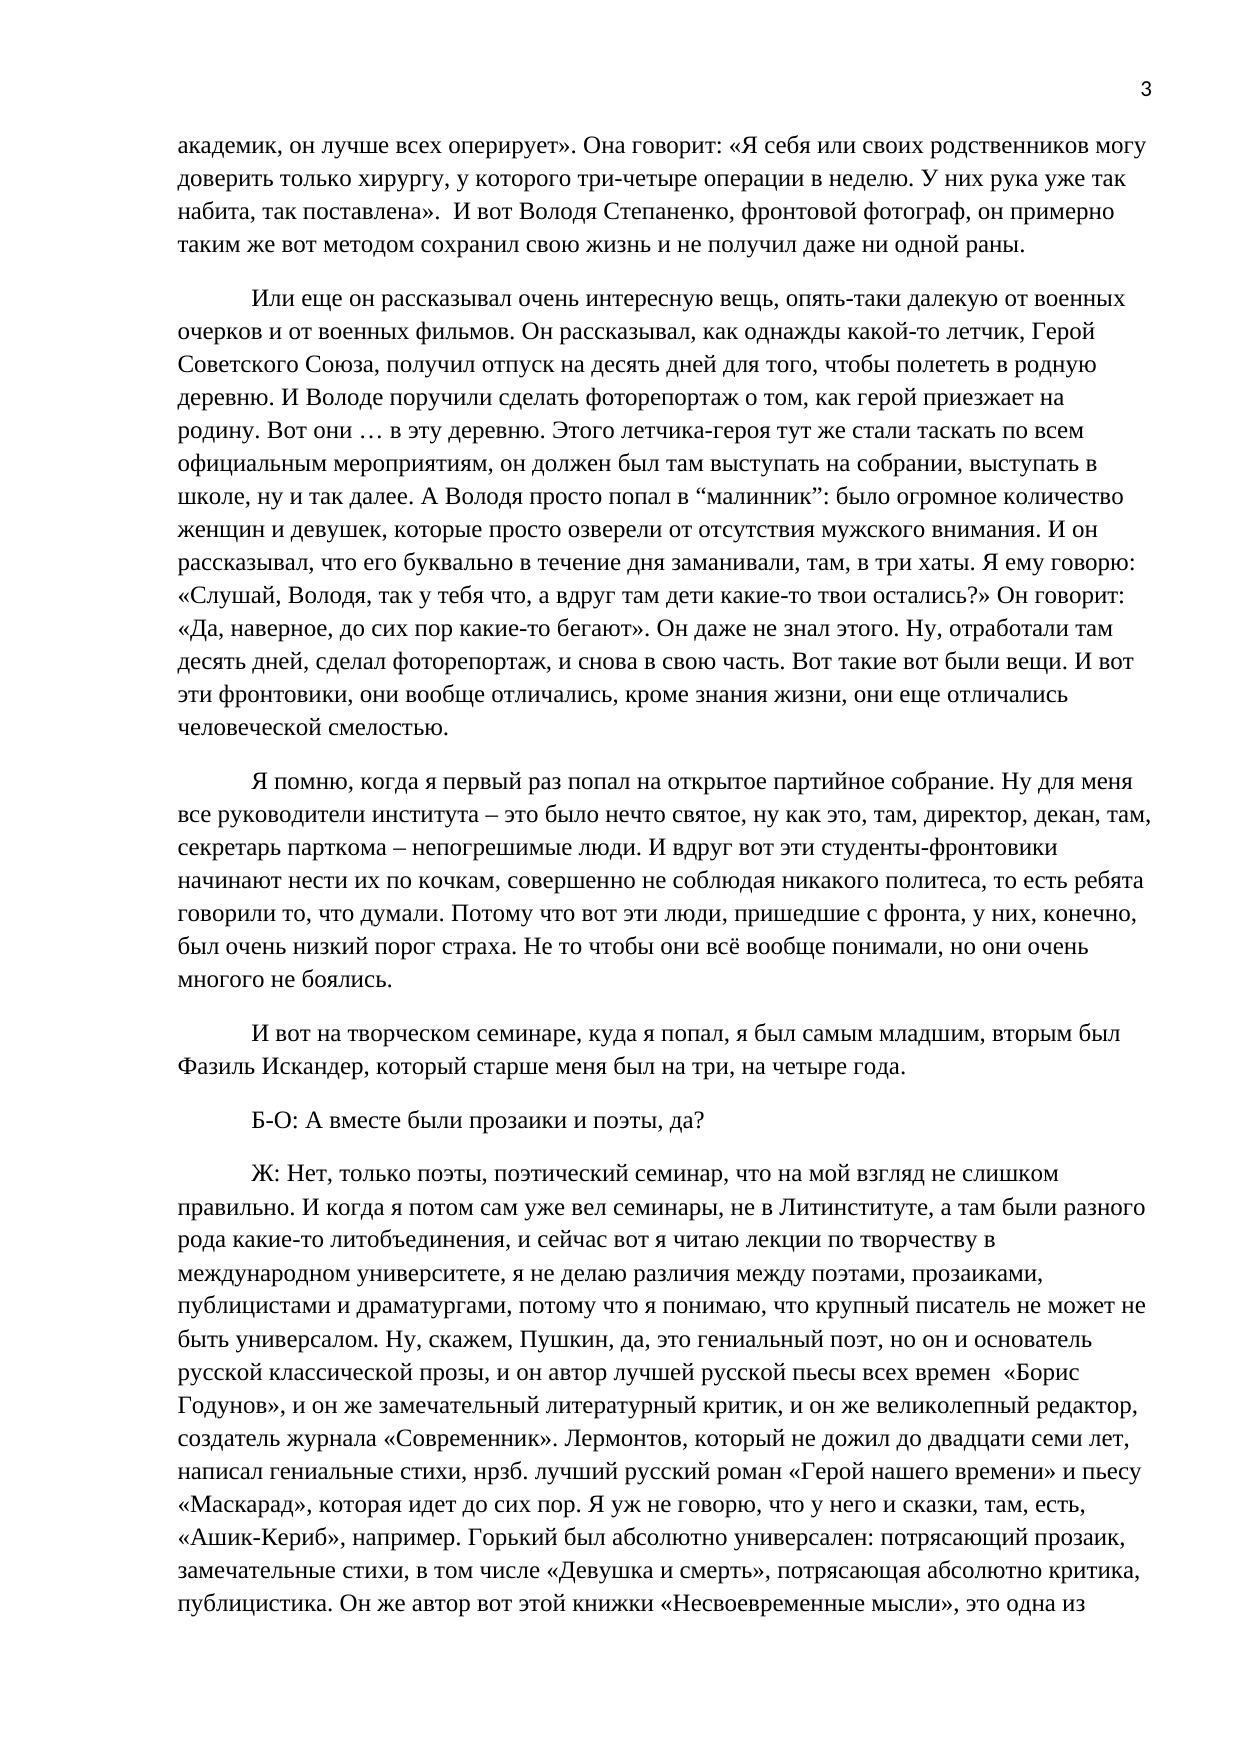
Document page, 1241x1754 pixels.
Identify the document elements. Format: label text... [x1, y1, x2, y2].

text Я помню, когда я первый раз попал на открытое партийное собрание. Ну для меня все руководители института – это было нечто святое, ну как это, там, директор, декан, там, секретарь парткома – непогрешимые люди. И вдруг вот эти студенты-фронтовики начинают нести их по кочкам, совершенно не соблюдая никакого политеса, то есть ребята говорили то, что думали. Потому что вот эти люди, пришедшие с фронта, у них, конечно, был очень низкий порог страха. Не то чтобы они всё вообще понимали, но они очень многого не боялись. [177, 766, 1152, 993]
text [177, 1158, 1152, 1617]
text Или еще он рассказывал очень интересную вещь, опять-таки далекую от военных очерков и от военных фильмов. Он рассказывал, как однажды какой-то летчик, Герой Советского Союза, получил отпуск на десять дней для того, чтобы полететь в родную деревню. И Володе поручили сделать фоторепортаж о том, как герой приезжает на родину. Вот они … в эту деревню. Этого летчика-героя тут же стали таскать по всем официальным мероприятиям, он должен был там выступать на собрании, выступать в школе, ну и так далее. А Володя просто попал в “малинник”: было огромное количество женщин и девушек, которые просто озверели от отсутствия мужского внимания. И он рассказывал, что его буквально в течение дня заманивали, там, в три хаты. Я ему говорю: «Слушай, Володя, так у тебя что, а вдруг там дети какие-то твои остались?» Он говорит: «Да, наверное, до сих пор какие-то бегают». Он даже не знал этого. Ну, отработали там десять дней, сделал фоторепортаж, и снова в свою часть. Вот такие вот были вещи. И вот эти фронтовики, они вообще отличались, кроме знания жизни, они еще отличались человеческой смелостью. [177, 283, 1152, 741]
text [177, 130, 1152, 258]
text И вот на творческом семинаре, куда я попал, я был самым младшим, вторым был Фазиль Искандер, который старше меня был на три, на четыре года. [177, 1018, 1152, 1079]
text Б-О: А вместе были прозаики и поэты, да? [177, 1105, 1152, 1133]
